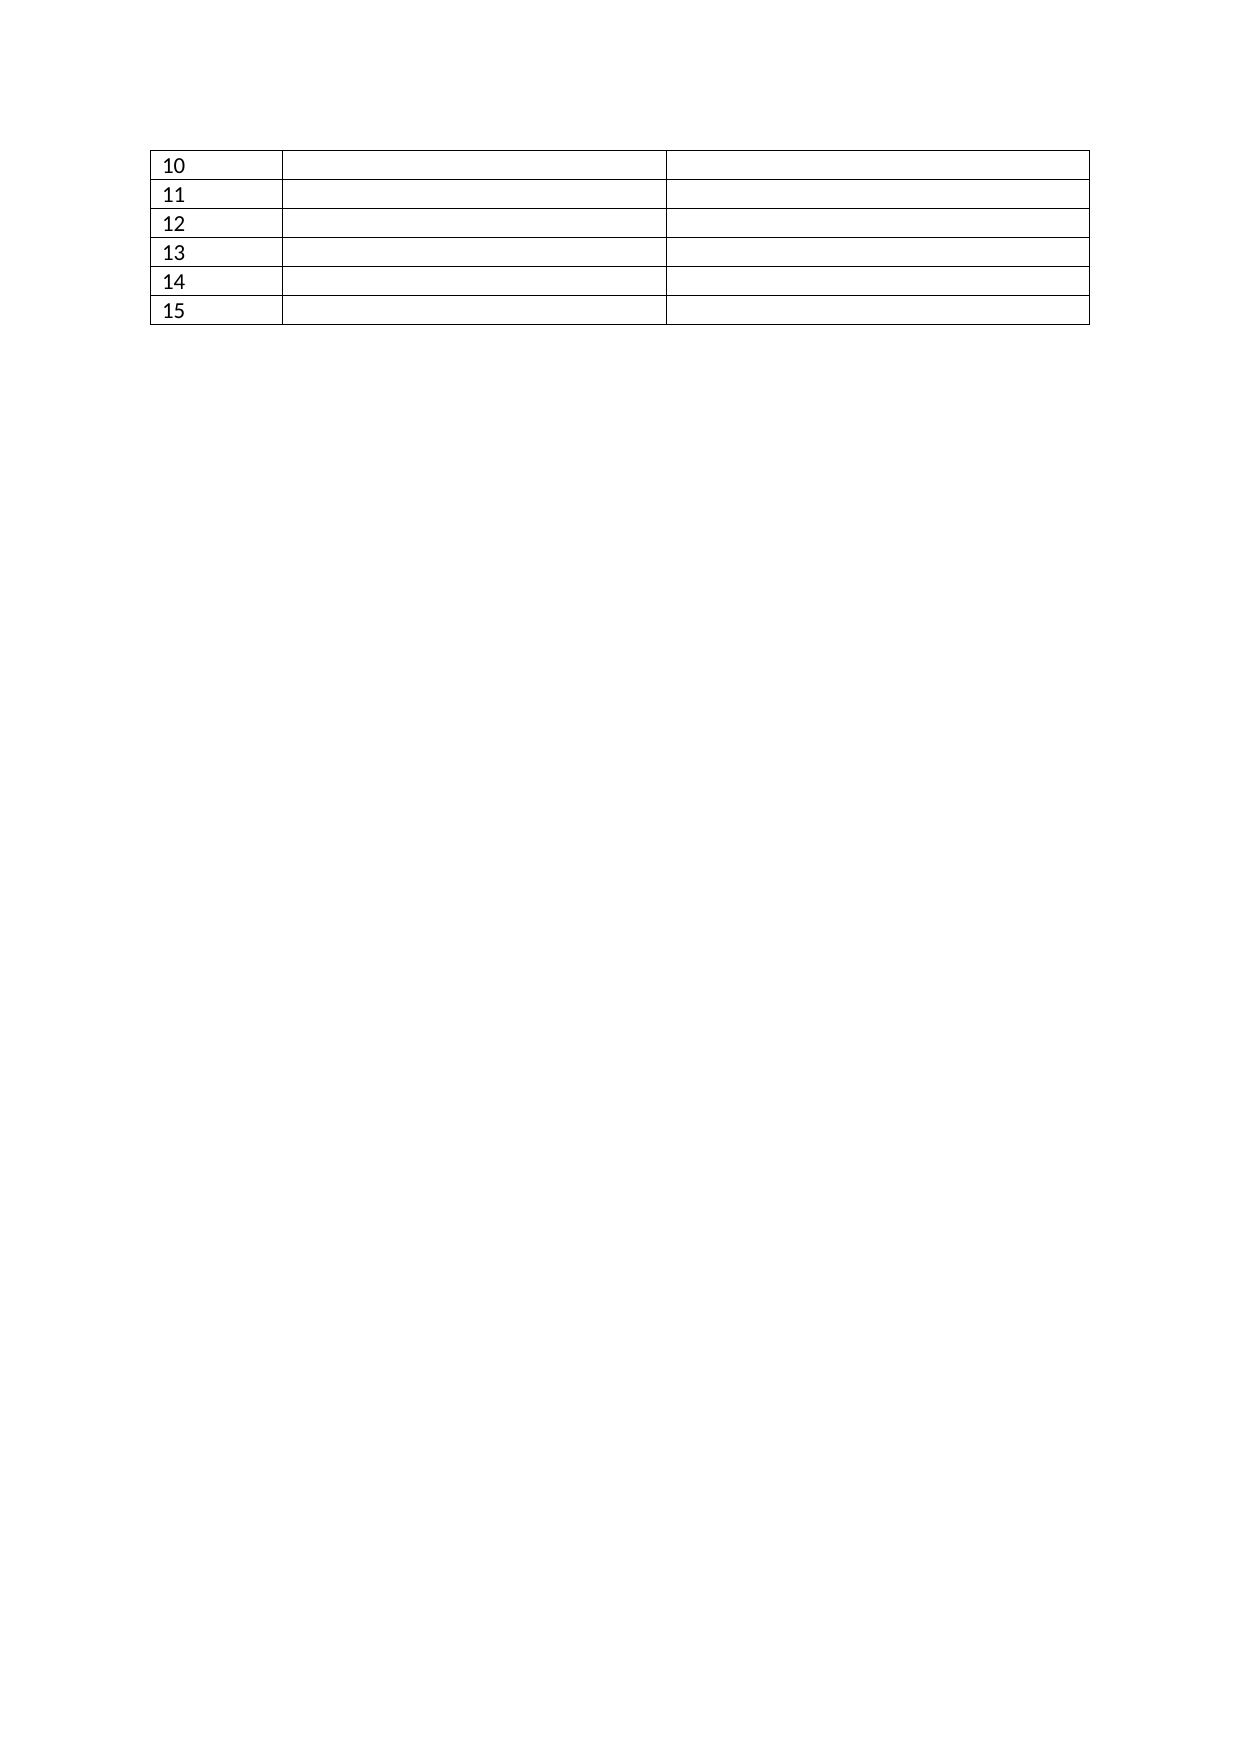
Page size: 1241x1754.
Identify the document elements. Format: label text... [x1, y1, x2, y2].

table_cell 11 [151, 180, 282, 208]
table_cell [667, 151, 1089, 179]
table_cell 13 [151, 238, 282, 266]
table_cell [667, 296, 1089, 324]
table_cell 15 [151, 296, 282, 324]
table_cell 14 [151, 267, 282, 295]
table_cell [667, 238, 1089, 266]
table_cell [283, 238, 666, 266]
table_cell 10 [151, 151, 282, 179]
table_cell [283, 296, 666, 324]
table_cell [667, 209, 1089, 237]
table_cell [283, 209, 666, 237]
table_cell [283, 267, 666, 295]
table_cell [667, 180, 1089, 208]
table_cell [283, 151, 666, 179]
table_cell 12 [151, 209, 282, 237]
table_cell [283, 180, 666, 208]
table_cell [667, 267, 1089, 295]
